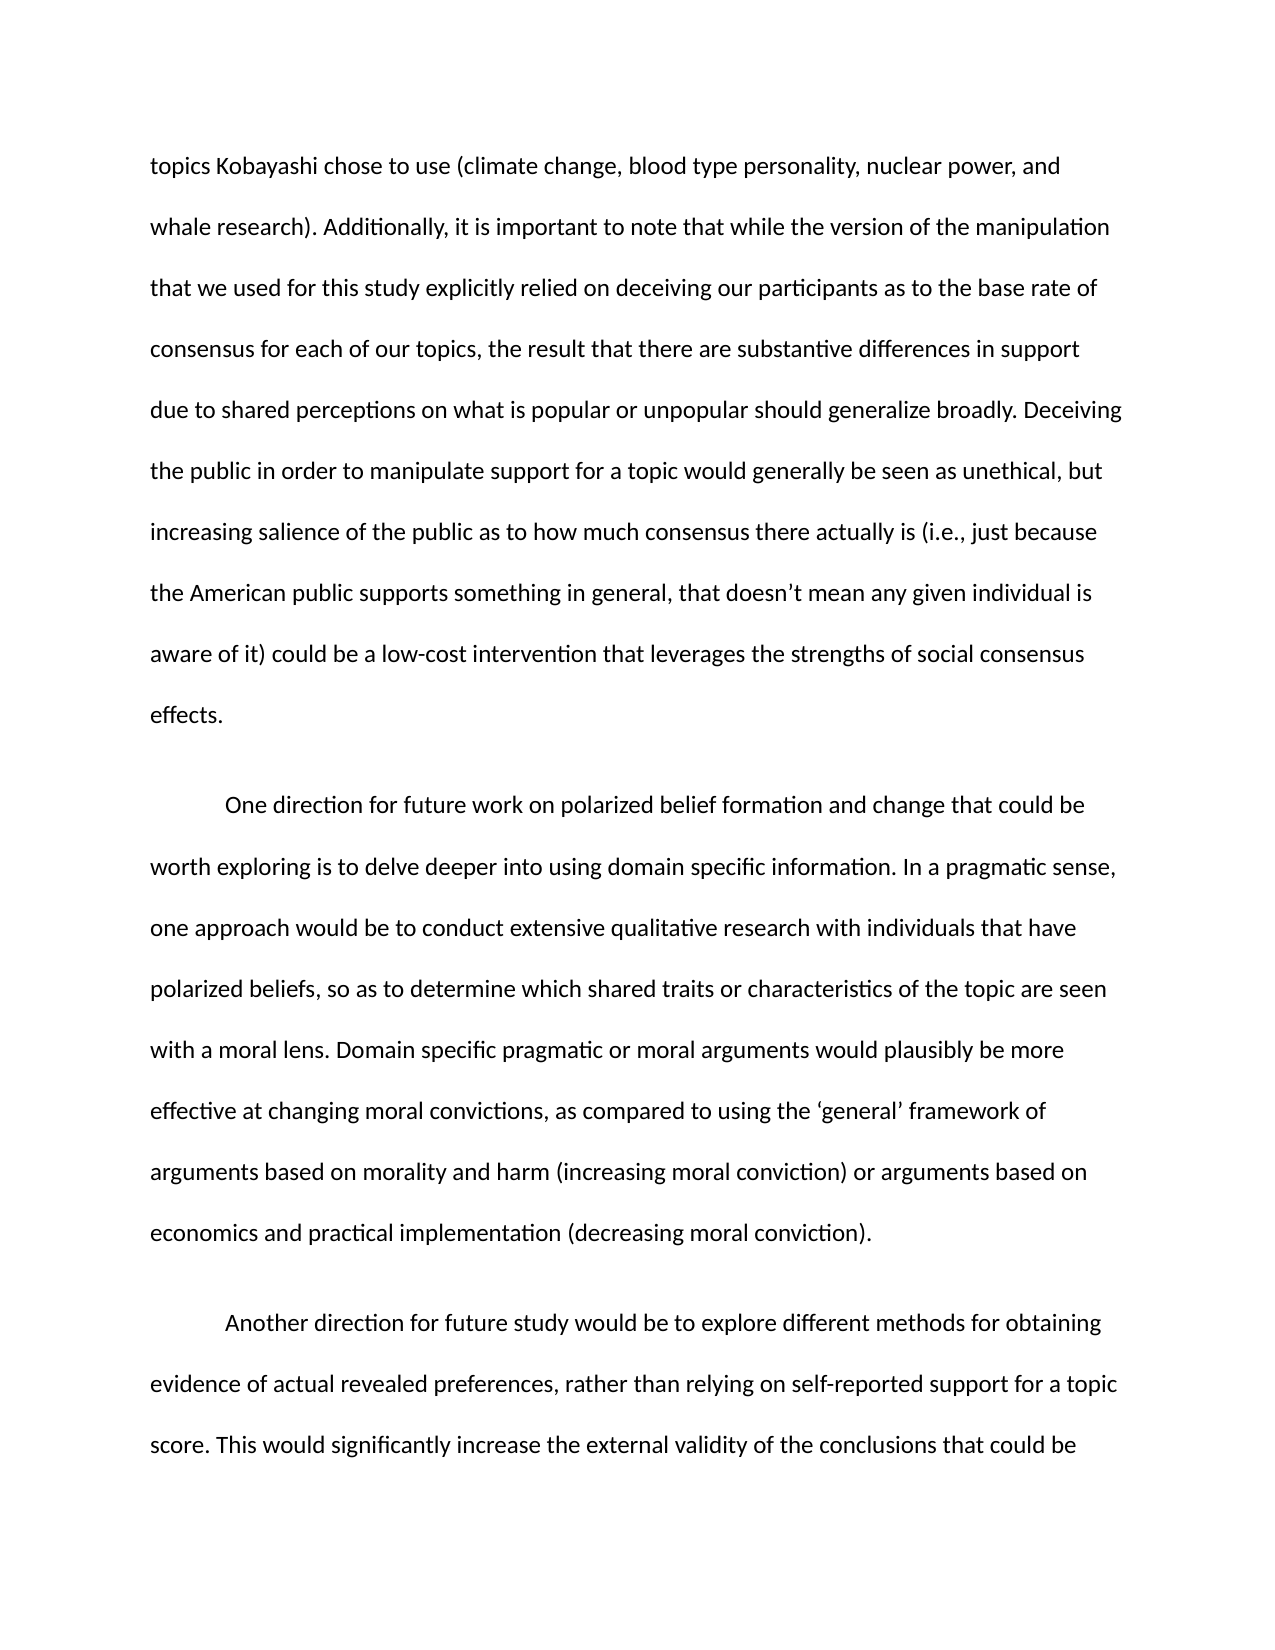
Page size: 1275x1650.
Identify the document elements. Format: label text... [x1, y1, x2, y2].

text One direction for future work on polarized belief formation and change that could be worth exploring is to delve deeper into using domain specific information. In a pragmatic sense, one approach would be to conduct extensive qualitative research with individuals that have polarized beliefs, so as to determine which shared traits or characteristics of the topic are seen with a moral lens. Domain specific pragmatic or moral arguments would plausibly be more effective at changing moral convictions, as compared to using the ‘general’ framework of arguments based on morality and harm (increasing moral conviction) or arguments based on economics and practical implementation (decreasing moral conviction). [150, 789, 1125, 1247]
